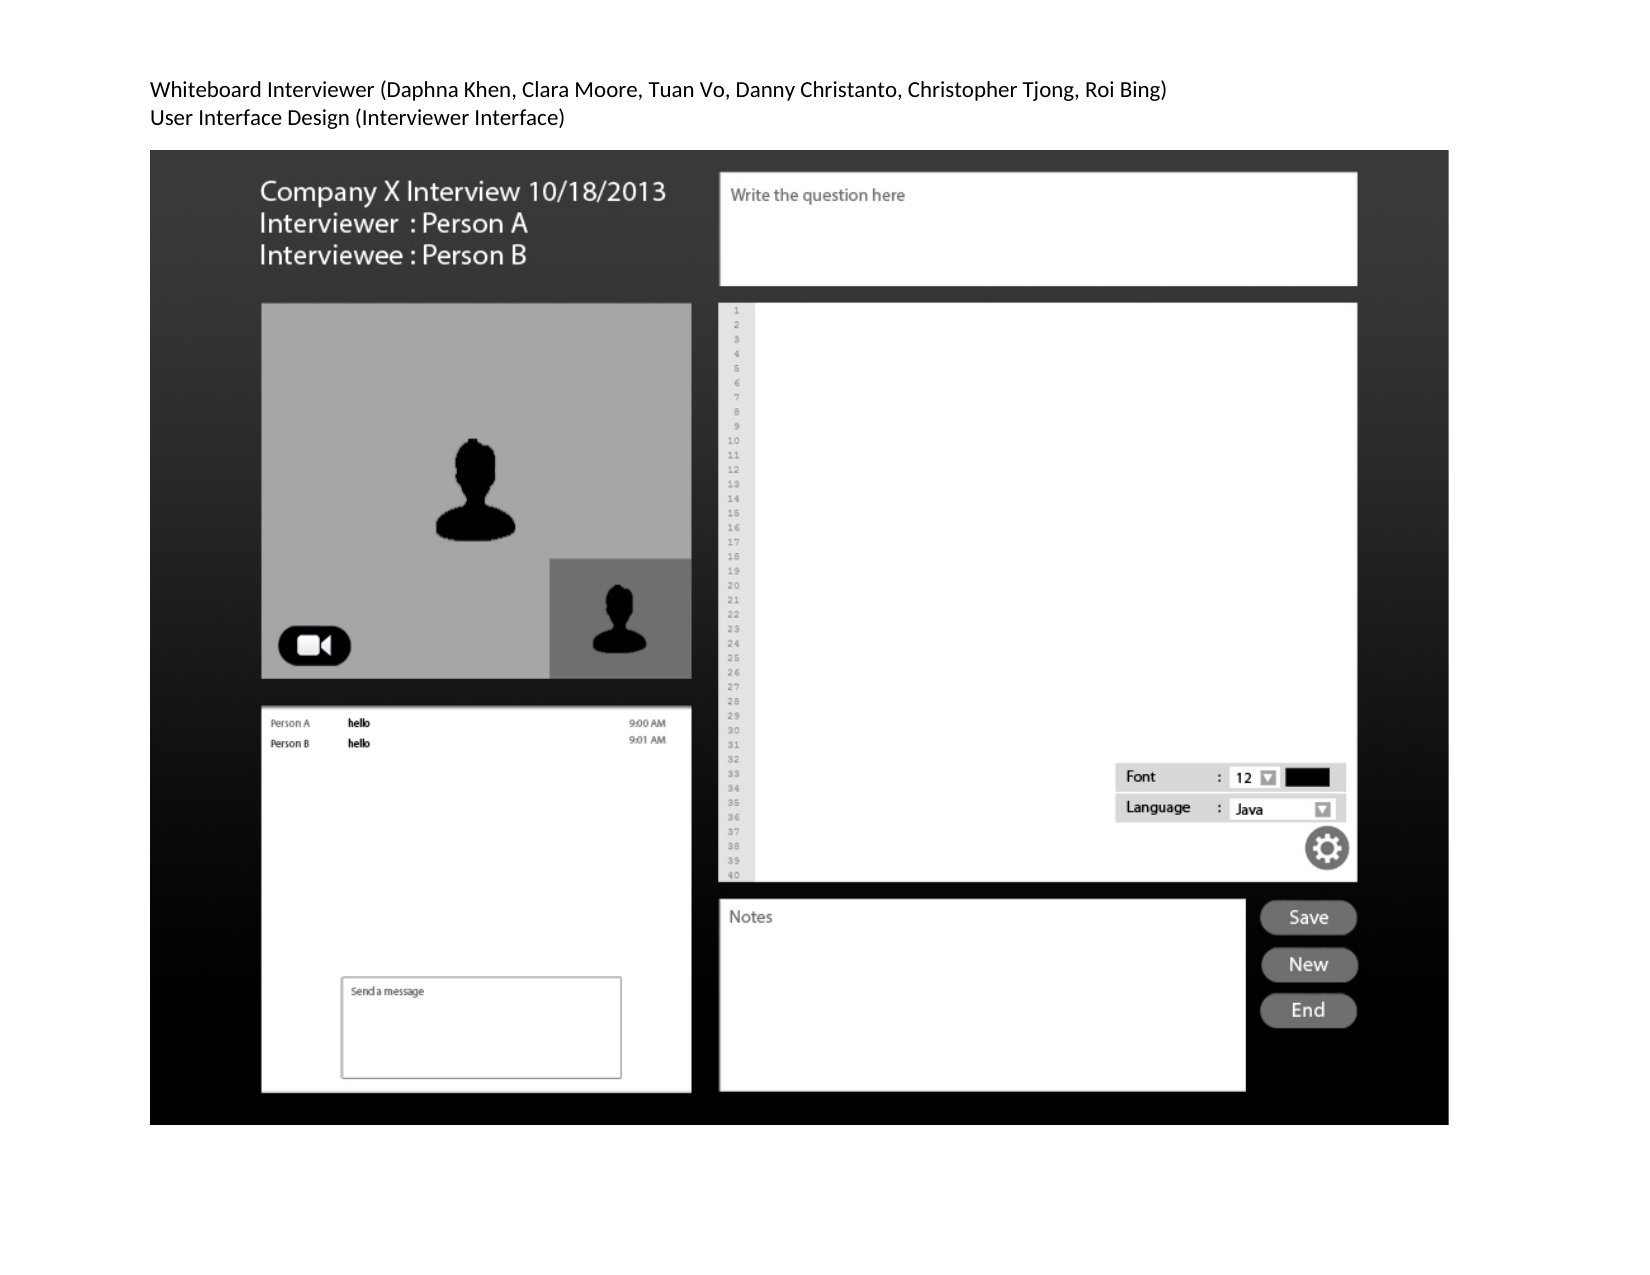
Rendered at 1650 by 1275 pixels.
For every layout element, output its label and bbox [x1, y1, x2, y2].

picture [150, 150, 1449, 1125]
